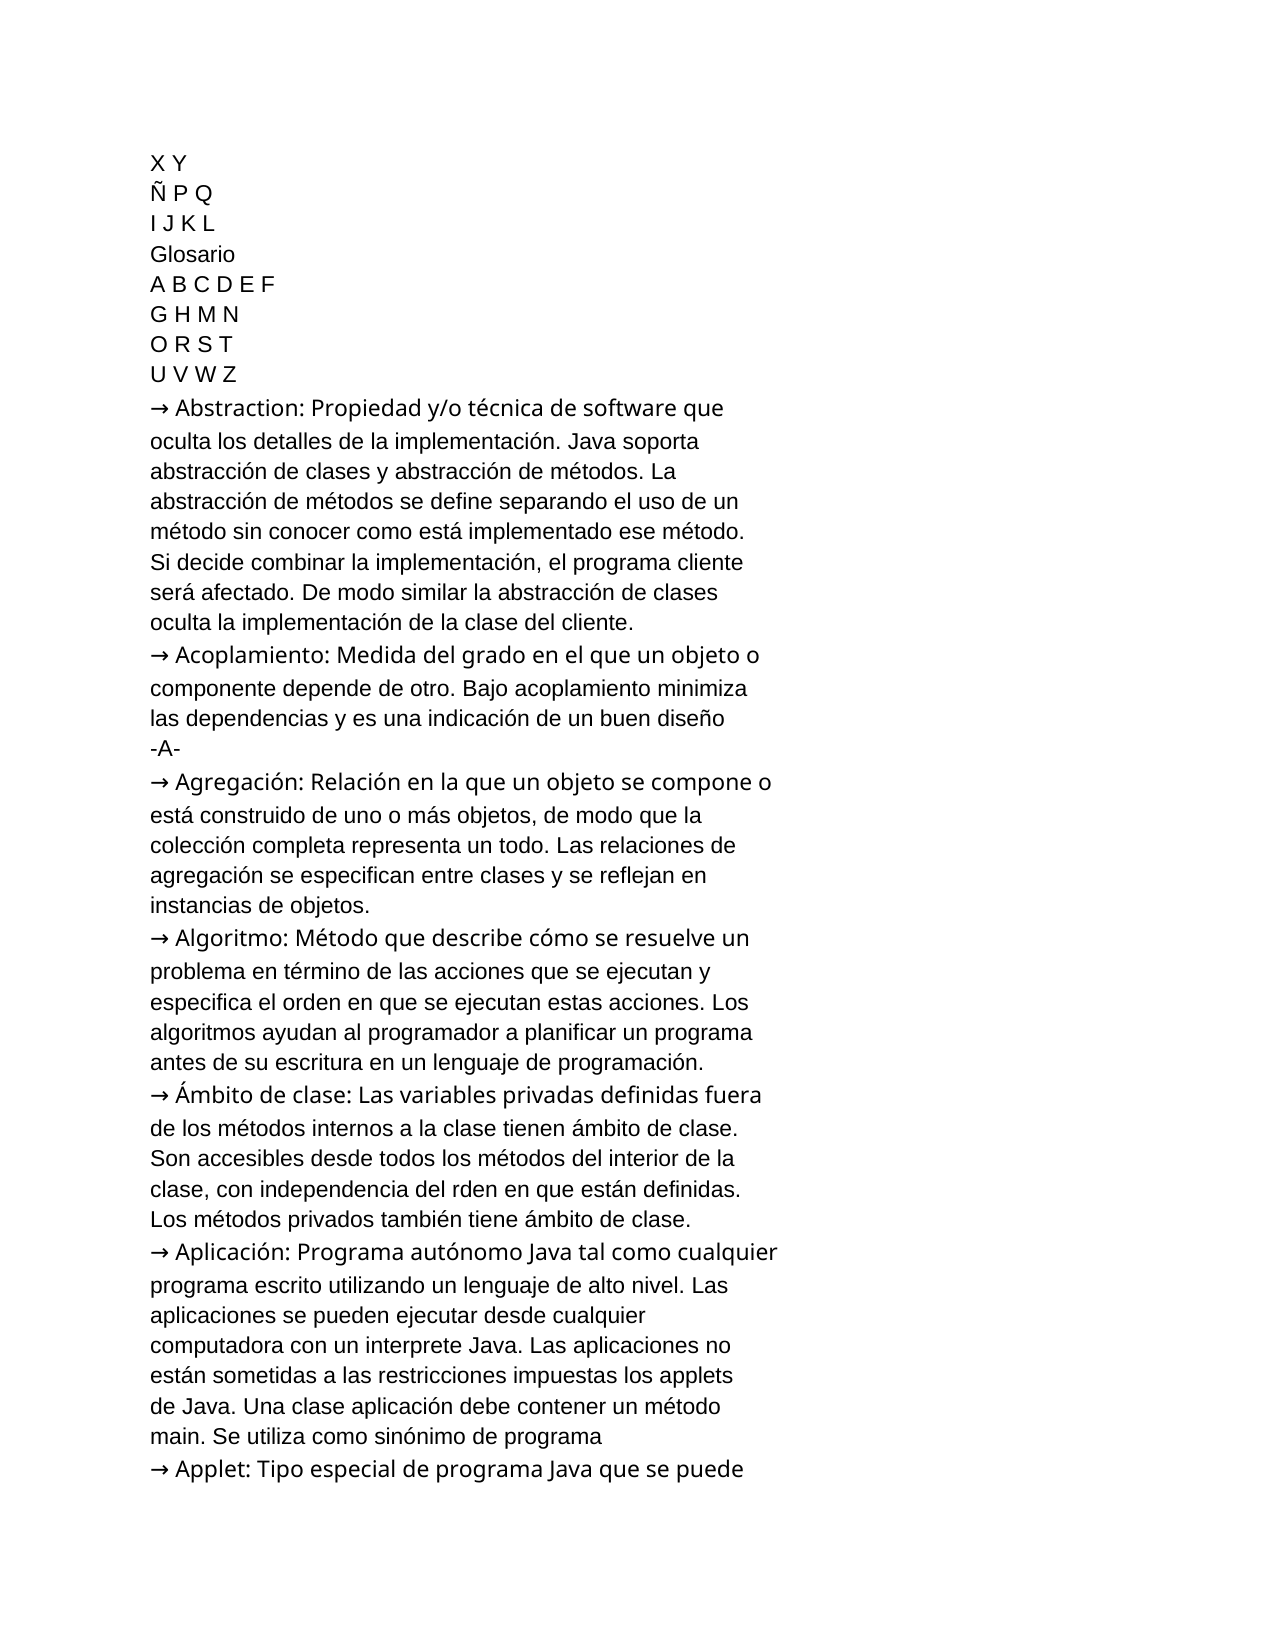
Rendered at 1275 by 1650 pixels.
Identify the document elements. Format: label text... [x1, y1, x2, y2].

text → Aplicación: Programa autónomo Java tal como cualquier [150, 1236, 1125, 1267]
text G H M N [150, 301, 1125, 327]
text U V W Z [150, 361, 1125, 388]
text X Y [150, 150, 1125, 176]
text de los métodos internos a la clase tienen ámbito de clase. [150, 1115, 1125, 1141]
text Ñ P Q [150, 180, 1125, 207]
text componente depende de otro. Bajo acoplamiento minimiza [150, 675, 1125, 701]
text está construido de uno o más objetos, de modo que la [150, 802, 1125, 828]
text Glosario [150, 241, 1125, 267]
text abstracción de métodos se define separando el uso de un [150, 488, 1125, 514]
text -A- [150, 735, 1125, 762]
text I J K L [150, 210, 1125, 237]
text O R S T [150, 331, 1125, 358]
text colección completa representa un todo. Las relaciones de [150, 832, 1125, 858]
text main. Se utiliza como sinónimo de programa [150, 1423, 1125, 1449]
text las dependencias y es una indicación de un buen diseño [150, 705, 1125, 732]
text aplicaciones se pueden ejecutar desde cualquier [150, 1302, 1125, 1328]
text → Algoritmo: Método que describe cómo se resuelve un [150, 922, 1125, 954]
text A B C D E F [150, 271, 1125, 297]
text será afectado. De modo similar la abstracción de clases [150, 579, 1125, 605]
text oculta los detalles de la implementación. Java soporta [150, 428, 1125, 454]
text están sometidas a las restricciones impuestas los applets [150, 1362, 1125, 1389]
text Son accesibles desde todos los métodos del interior de la [150, 1145, 1125, 1172]
text algoritmos ayudan al programador a planificar un programa [150, 1019, 1125, 1045]
text → Abstraction: Propiedad y/o técnica de software que [150, 392, 1125, 423]
text oculta la implementación de la clase del cliente. [150, 609, 1125, 635]
text especifica el orden en que se ejecutan estas acciones. Los [150, 988, 1125, 1015]
text antes de su escritura en un lenguaje de programación. [150, 1049, 1125, 1075]
text método sin conocer como está implementado ese método. [150, 518, 1125, 544]
text → Acoplamiento: Medida del grado en el que un objeto o [150, 639, 1125, 670]
text Los métodos privados también tiene ámbito de clase. [150, 1206, 1125, 1232]
text programa escrito utilizando un lenguaje de alto nivel. Las [150, 1272, 1125, 1298]
text instancias de objetos. [150, 892, 1125, 918]
text clase, con independencia del rden en que están definidas. [150, 1176, 1125, 1202]
text → Agregación: Relación en la que un objeto se compone o [150, 766, 1125, 797]
text abstracción de clases y abstracción de métodos. La [150, 458, 1125, 484]
text de Java. Una clase aplicación debe contener un método [150, 1393, 1125, 1419]
text Si decide combinar la implementación, el programa cliente [150, 548, 1125, 575]
text → Ámbito de clase: Las variables privadas definidas fuera [150, 1079, 1125, 1110]
text computadora con un interprete Java. Las aplicaciones no [150, 1332, 1125, 1359]
text problema en término de las acciones que se ejecutan y [150, 958, 1125, 985]
text → Applet: Tipo especial de programa Java que se puede [150, 1453, 1125, 1484]
text agregación se especifican entre clases y se reflejan en [150, 862, 1125, 888]
